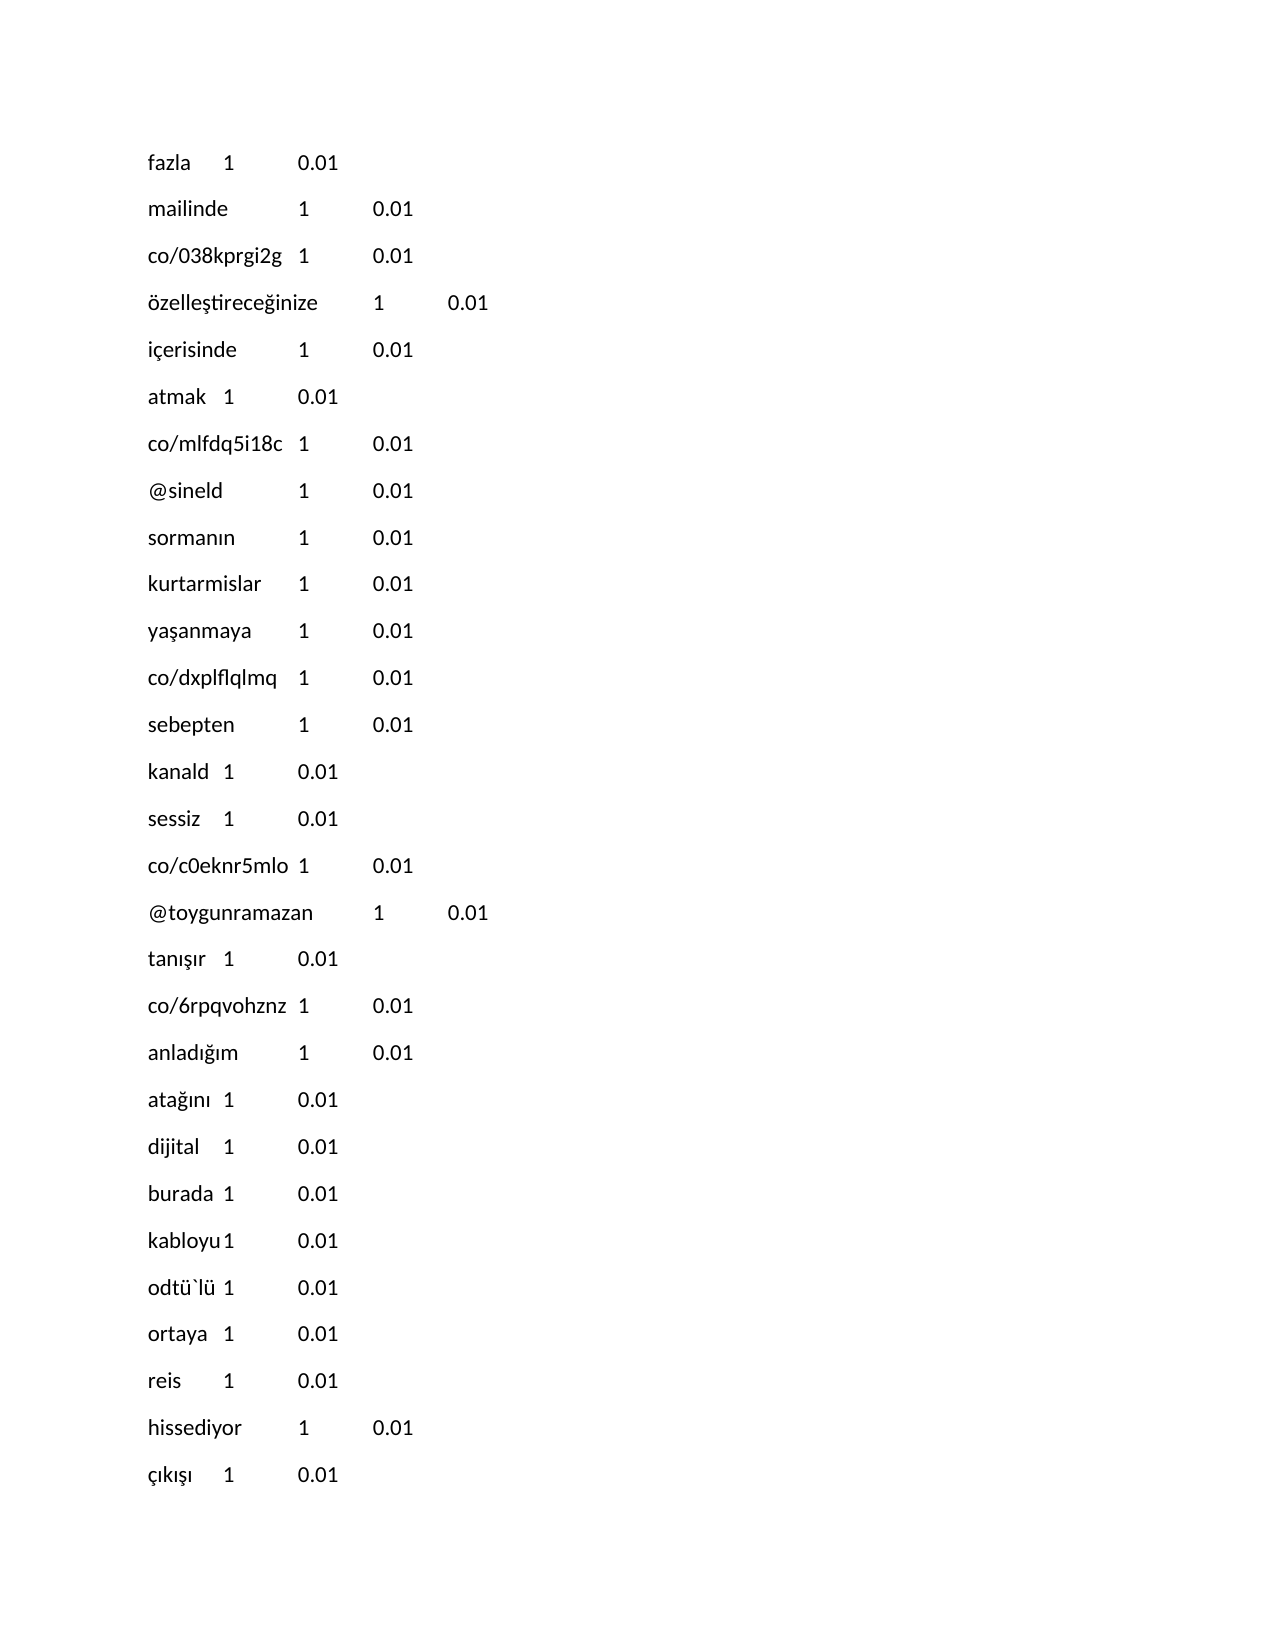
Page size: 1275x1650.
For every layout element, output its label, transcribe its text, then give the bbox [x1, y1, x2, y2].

text co/c0eknr5mlo 1 0.01 [148, 851, 1127, 879]
text içerisinde 1 0.01 [148, 335, 1127, 363]
text yaşanmaya 1 0.01 [148, 616, 1127, 644]
text sebepten 1 0.01 [148, 710, 1127, 738]
text sormanın 1 0.01 [148, 523, 1127, 551]
text atağını 1 0.01 [148, 1085, 1127, 1113]
text kurtarmislar 1 0.01 [148, 569, 1127, 597]
text odtü`lü 1 0.01 [148, 1273, 1127, 1301]
text çıkışı 1 0.01 [148, 1460, 1127, 1488]
text @sineld 1 0.01 [148, 476, 1127, 504]
text atmak 1 0.01 [148, 382, 1127, 410]
text co/dxplflqlmq 1 0.01 [148, 663, 1127, 691]
text co/6rpqvohznz 1 0.01 [148, 991, 1127, 1019]
text co/mlfdq5i18c 1 0.01 [148, 429, 1127, 457]
text burada 1 0.01 [148, 1179, 1127, 1207]
text kanald 1 0.01 [148, 757, 1127, 785]
text sessiz 1 0.01 [148, 804, 1127, 832]
text özelleştireceğinize 1 0.01 [148, 288, 1127, 316]
text @toygunramazan 1 0.01 [148, 898, 1127, 926]
text ortaya 1 0.01 [148, 1319, 1127, 1347]
text fazla 1 0.01 [148, 148, 1127, 176]
text kabloyu 1 0.01 [148, 1226, 1127, 1254]
text mailinde 1 0.01 [148, 194, 1127, 222]
text reis 1 0.01 [148, 1366, 1127, 1394]
text co/038kprgi2g 1 0.01 [148, 241, 1127, 269]
text tanışır 1 0.01 [148, 944, 1127, 972]
text hissediyor 1 0.01 [148, 1413, 1127, 1441]
text anladığım 1 0.01 [148, 1038, 1127, 1066]
text dijital 1 0.01 [148, 1132, 1127, 1160]
